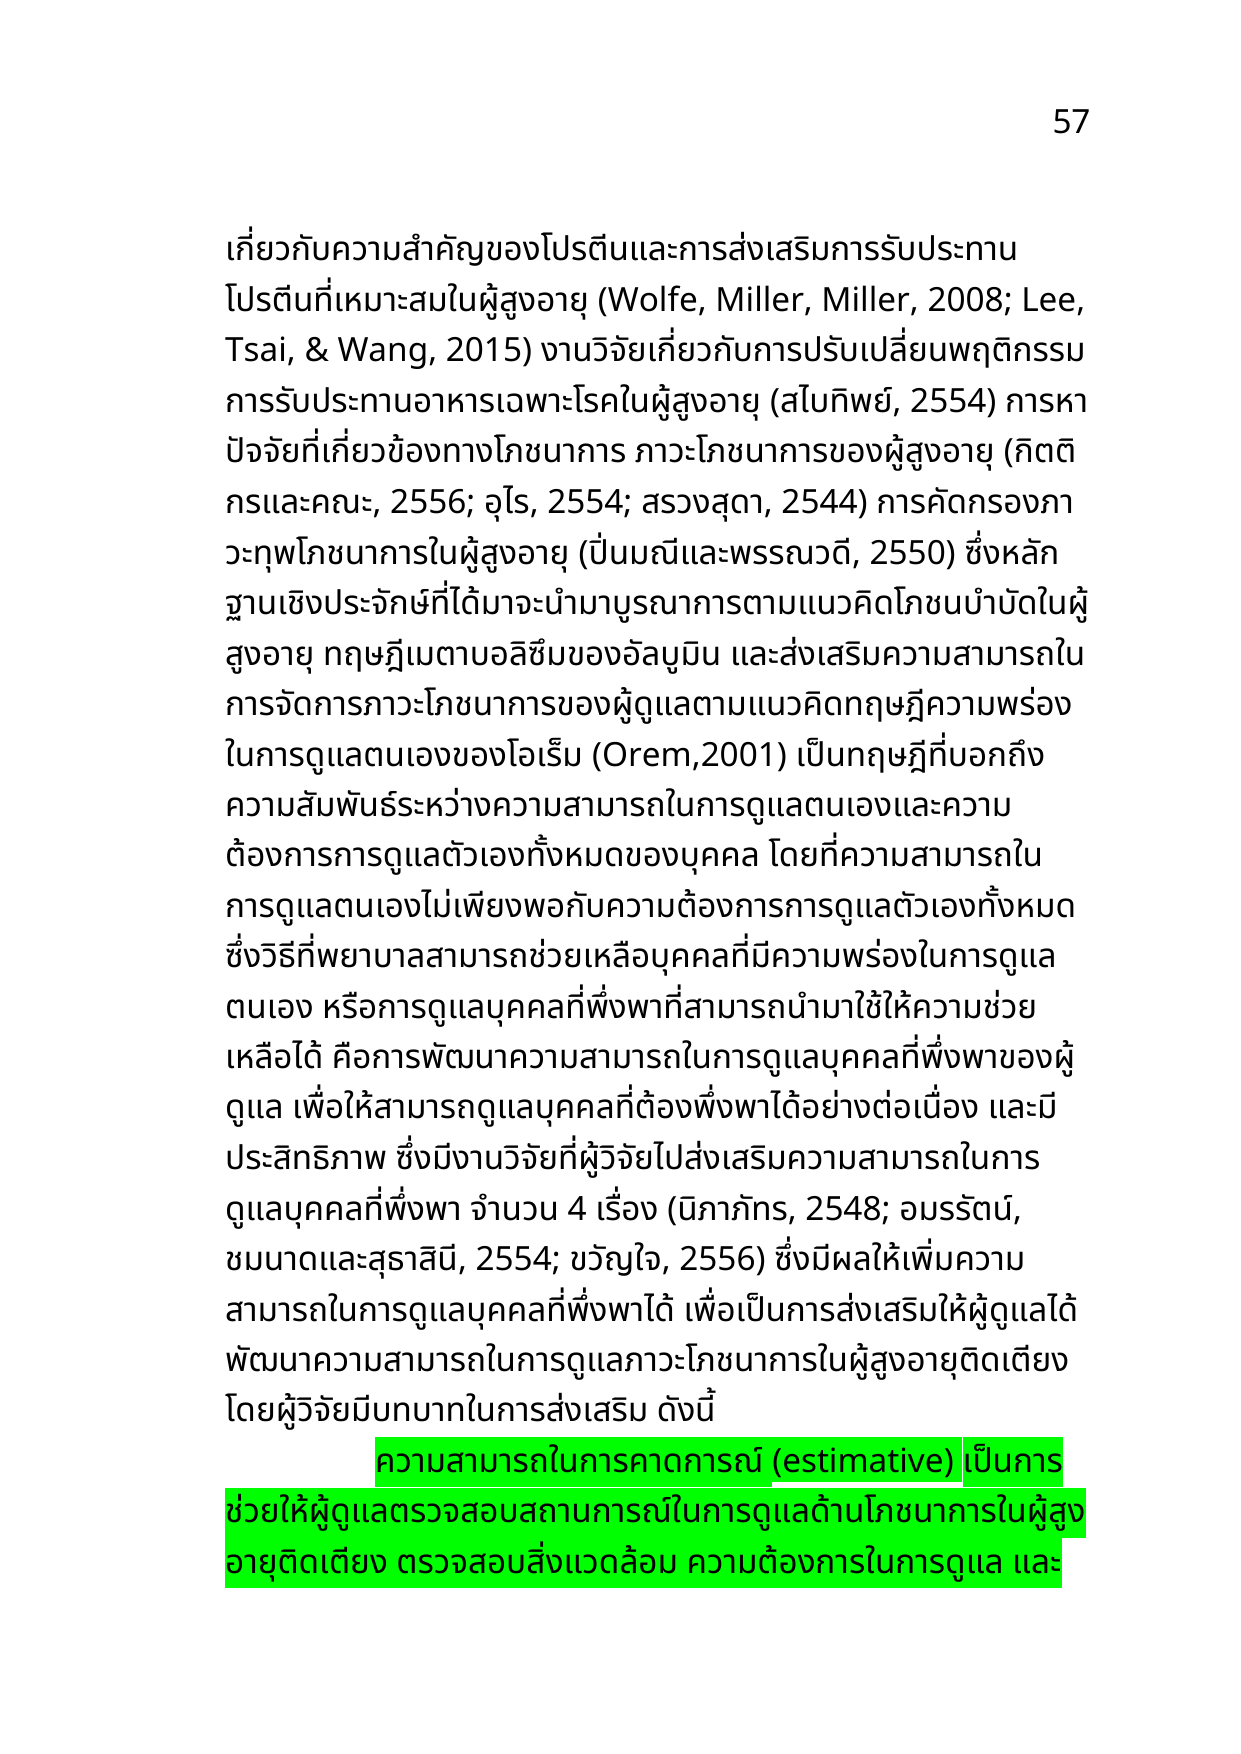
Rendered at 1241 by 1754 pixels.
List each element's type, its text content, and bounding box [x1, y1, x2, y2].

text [225, 225, 1090, 1437]
